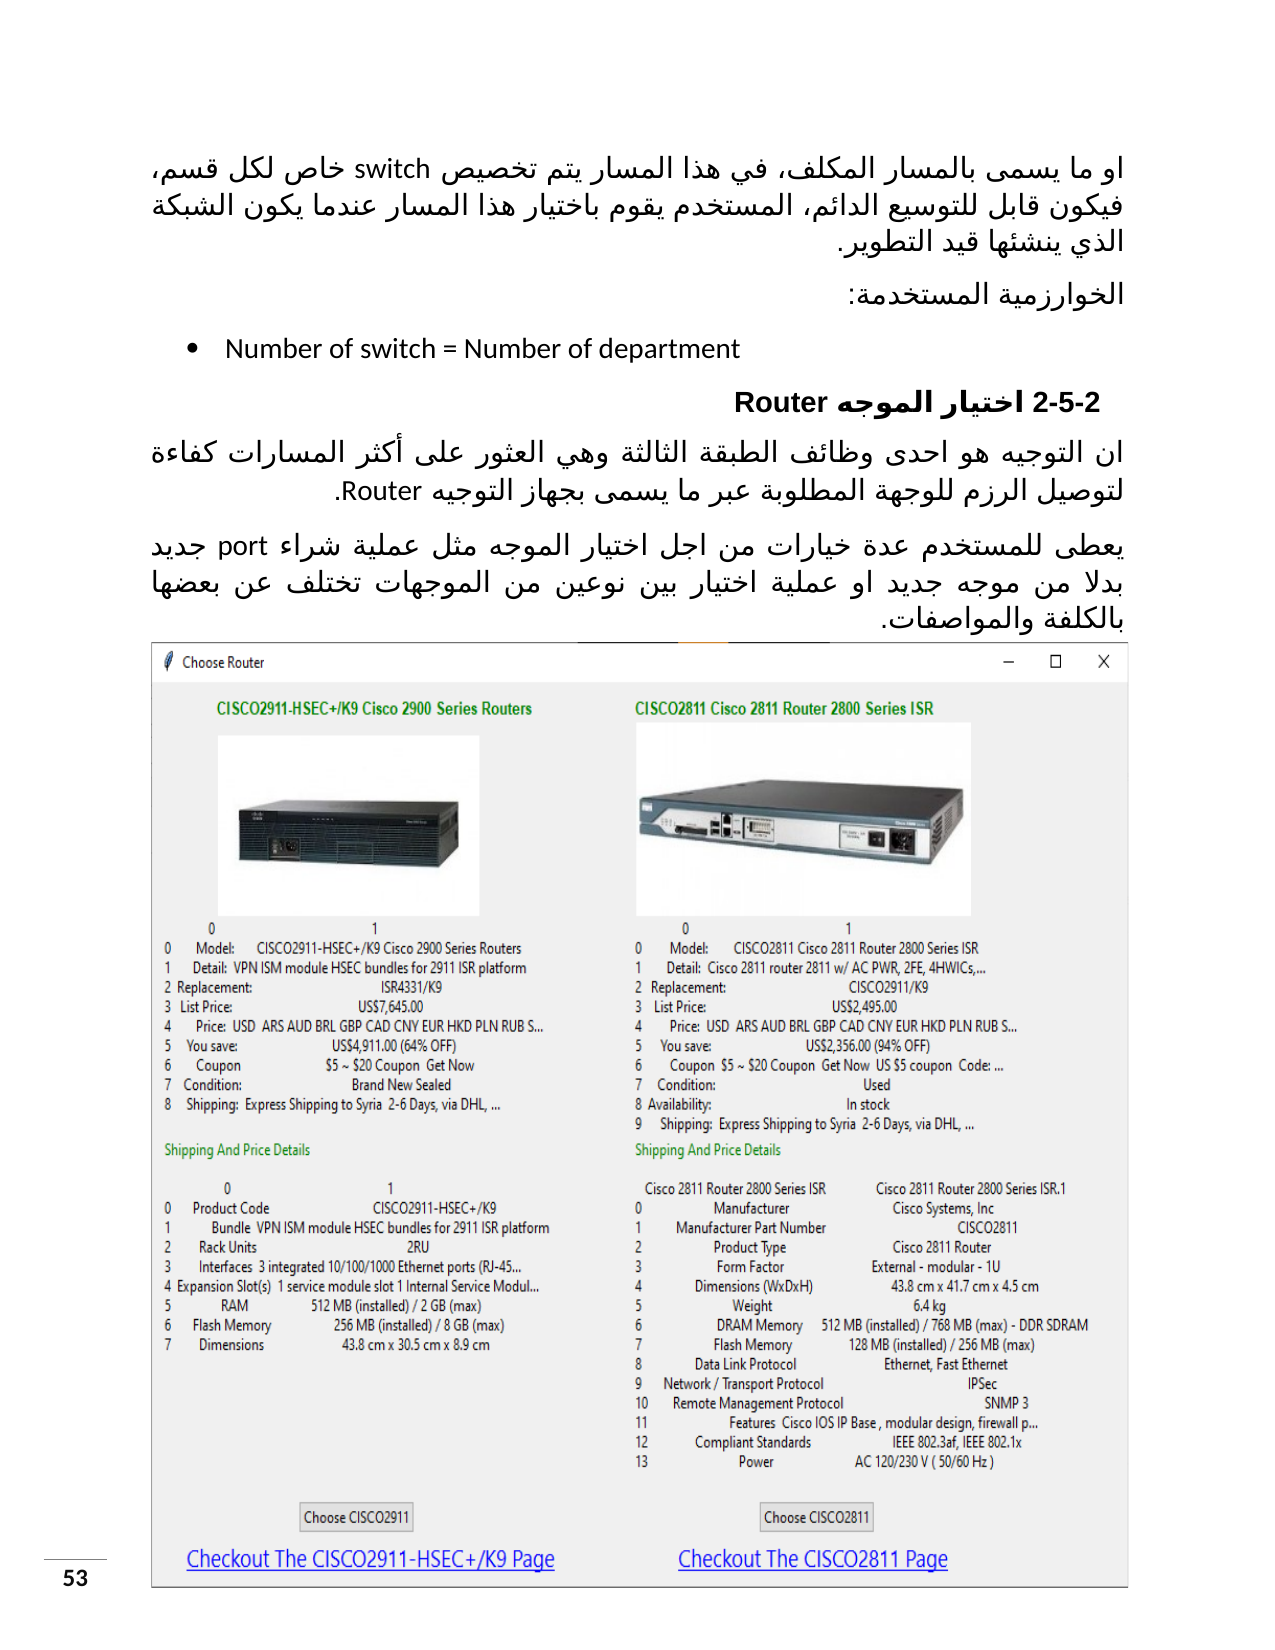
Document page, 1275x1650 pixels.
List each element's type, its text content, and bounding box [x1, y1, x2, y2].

text الخوارزمية المستخدمة: [150, 277, 1125, 311]
subtitle 2-5-2 اختيار الموجه Router [150, 385, 1125, 419]
list Number of switch = Number of department [187, 330, 1125, 366]
picture [151, 642, 1129, 1588]
text ان التوجيه هو احدى وظائف الطبقة الثالثة وهي العثور على أكثر المسارات كفاءة لتوصيل الرزم للوجهة المطلوبة عبر ما يسمى بجهاز التوجيه Router. [150, 435, 1125, 507]
text او ما يسمى بالمسار المكلف، في هذا المسار يتم تخصيص switch خاص لكل قسم، فيكون قابل للتوسيع الدائم، المستخدم يقوم باختيار هذا المسار عندما يكون الشبكة الذي ينشئها قيد التطوير. [150, 150, 1125, 258]
text يعطى للمستخدم عدة خيارات من اجل اختيار الموجه مثل عملية شراء port جديد بدلا من موجه جديد او عملية اختيار بين نوعين من الموجهات تختلف عن بعضها بالكلفة والمواصفات. [150, 527, 1125, 634]
